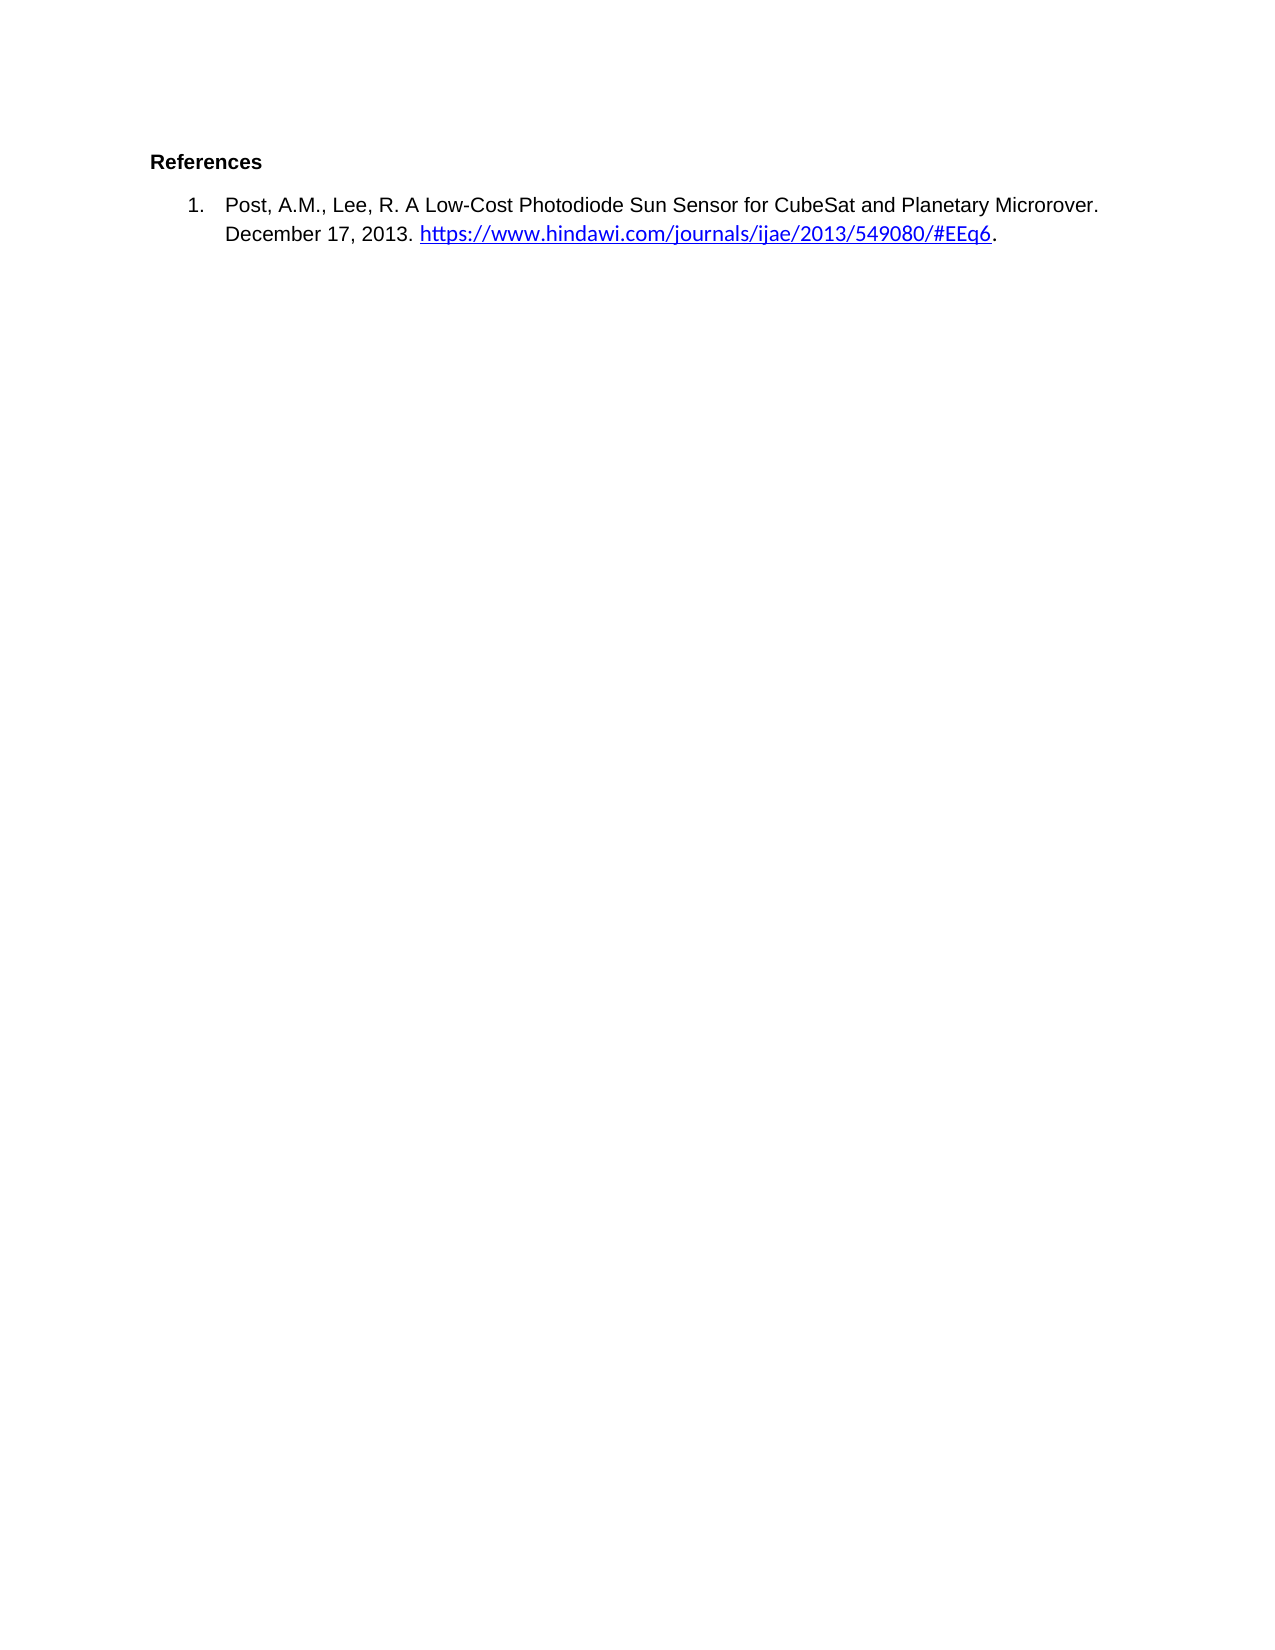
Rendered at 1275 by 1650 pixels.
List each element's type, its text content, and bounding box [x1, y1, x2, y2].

text References [150, 150, 1125, 174]
list Post, A.M., Lee, R. A Low-Cost Photodiode Sun Sensor for CubeSat and Planetary Microrover. December 17, 2013. https://www.hindawi.com/journals/ijae/2013/549080/#EEq6. [187, 192, 1125, 247]
